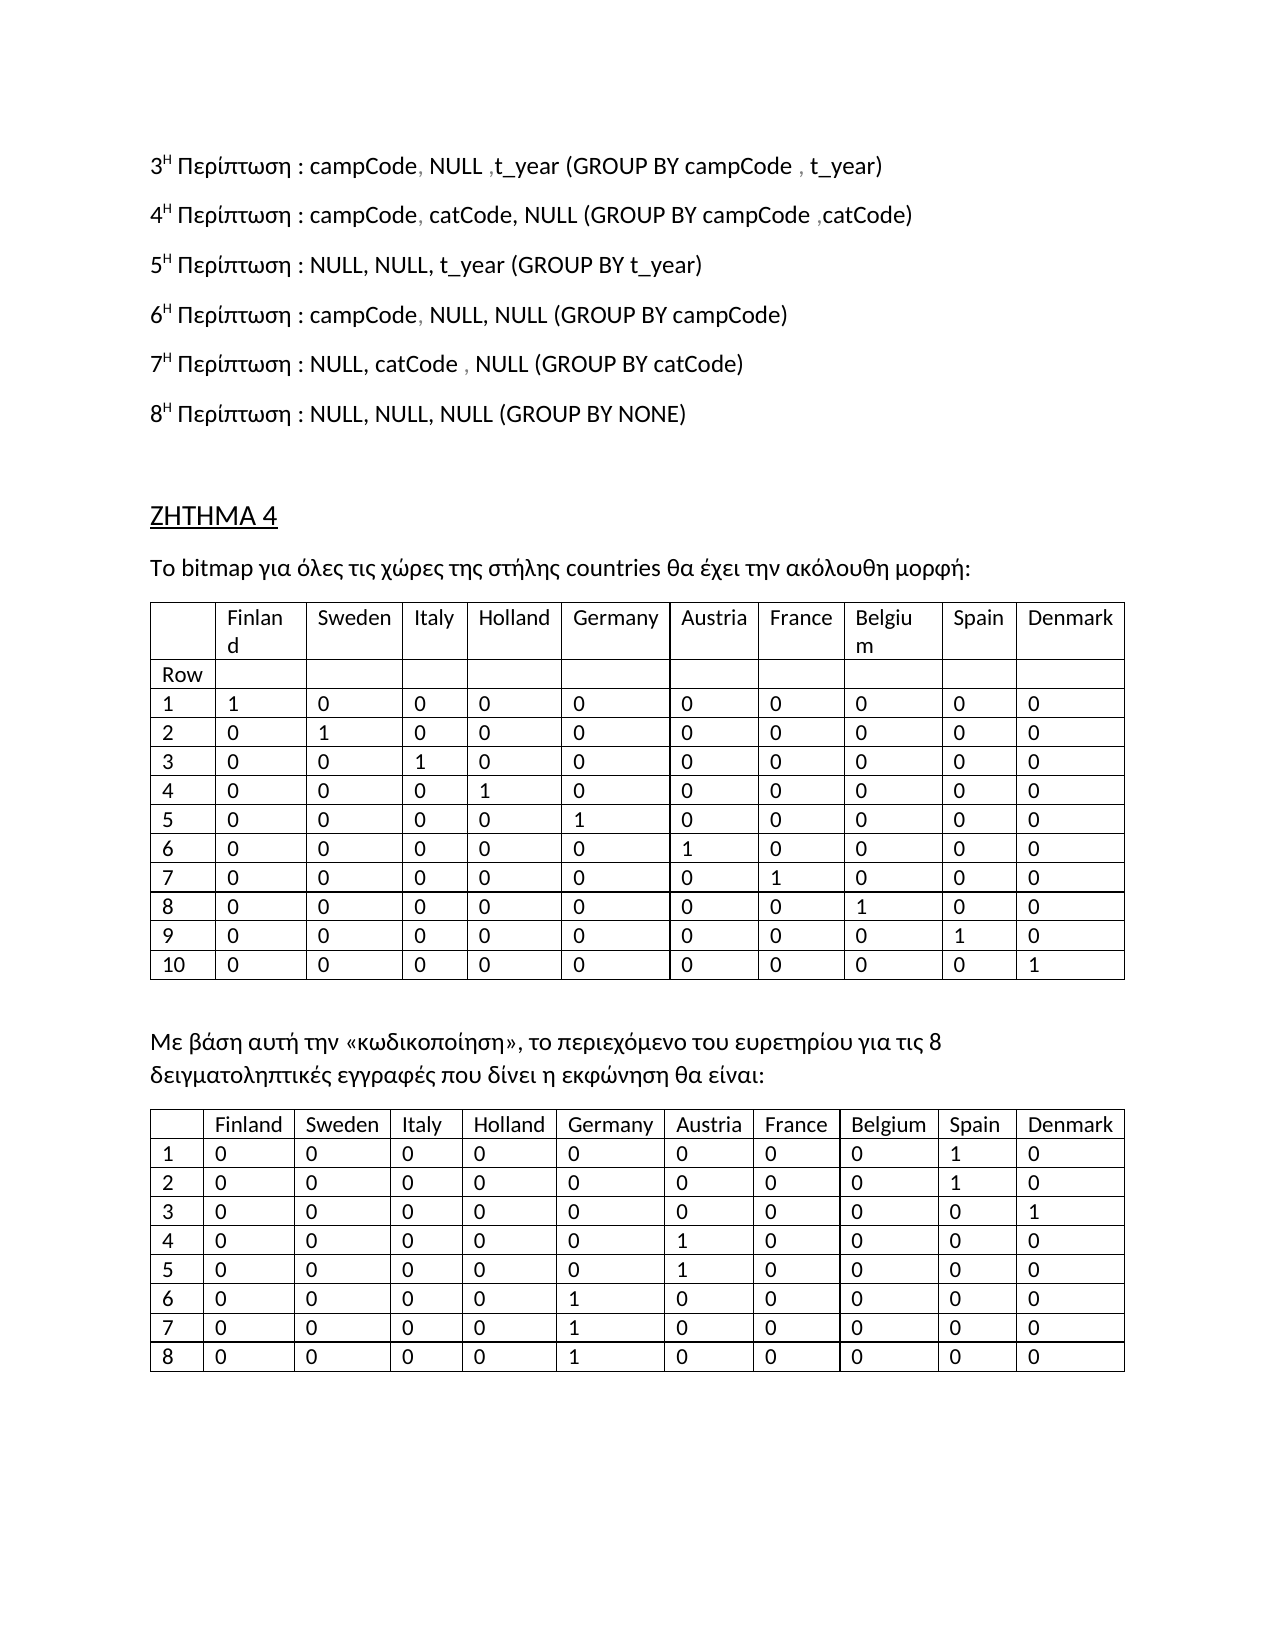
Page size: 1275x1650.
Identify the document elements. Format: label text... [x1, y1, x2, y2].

table_cell 2 [151, 718, 215, 746]
table_cell 0 [759, 805, 844, 833]
table_cell 0 [943, 951, 1016, 978]
table_cell 0 [671, 951, 758, 978]
table_cell 0 [845, 921, 942, 949]
table_header Belgium [841, 1110, 938, 1138]
table_cell 0 [557, 1255, 664, 1283]
table_cell 0 [939, 1314, 1016, 1341]
text 4Η Περίπτωση : campCode, catCode, NULL (GROUP BY campCode ,catCode) [150, 199, 1125, 230]
table_cell 0 [391, 1139, 462, 1167]
table_header [151, 603, 215, 659]
table_cell 1 [557, 1314, 664, 1341]
table_cell 0 [463, 1226, 556, 1254]
table_cell 0 [307, 689, 402, 717]
table_cell 0 [1017, 805, 1124, 833]
table_cell 0 [557, 1197, 664, 1225]
table_cell 0 [391, 1314, 462, 1341]
table_cell 0 [939, 1255, 1016, 1283]
table_cell 3 [151, 1197, 203, 1225]
table_cell 0 [759, 776, 844, 804]
table_cell 1 [939, 1139, 1016, 1167]
table_cell [845, 660, 942, 688]
table_cell 1 [943, 921, 1016, 949]
table_cell 0 [468, 805, 561, 833]
table_cell 0 [403, 951, 467, 978]
table_cell 0 [671, 805, 758, 833]
table_cell 0 [307, 747, 402, 775]
table_cell 0 [841, 1226, 938, 1254]
text Με βάση αυτή την «κωδικοποίηση», το περιεχόμενο του ευρετηρίου για τις 8 δειγματοληπτικές εγγραφές που δίνει η εκφώνηση θα είναι: [150, 1026, 1125, 1090]
table_header Sweden [295, 1110, 390, 1138]
table_cell 0 [939, 1226, 1016, 1254]
table_header Spain [939, 1110, 1016, 1138]
table_cell 0 [562, 747, 669, 775]
table_cell [403, 660, 467, 688]
table_cell 0 [216, 893, 306, 920]
text 3Η Περίπτωση : campCode, NULL ,t_year (GROUP BY campCode , t_year) [150, 150, 1125, 181]
table_cell 0 [557, 1168, 664, 1196]
table_cell [943, 660, 1016, 688]
table_cell 0 [562, 718, 669, 746]
table_cell 2 [151, 1168, 203, 1196]
table_cell 7 [151, 863, 215, 891]
table_cell 0 [403, 863, 467, 891]
table_cell 0 [1017, 1255, 1124, 1283]
table_cell 4 [151, 776, 215, 804]
table_cell 0 [204, 1284, 294, 1312]
table_cell 0 [468, 921, 561, 949]
table_header Germany [557, 1110, 664, 1138]
table_cell 0 [943, 718, 1016, 746]
table_cell 0 [403, 893, 467, 920]
table_cell 0 [841, 1139, 938, 1167]
table_cell 0 [216, 834, 306, 862]
table_cell 1 [1017, 951, 1124, 978]
table_cell 0 [204, 1168, 294, 1196]
table_cell [307, 660, 402, 688]
table_cell 0 [1017, 1284, 1124, 1312]
text 6Η Περίπτωση : campCode, NULL, NULL (GROUP BY campCode) [150, 299, 1125, 329]
text 8Η Περίπτωση : NULL, NULL, NULL (GROUP BY NONE) [150, 398, 1125, 428]
table_cell 1 [665, 1255, 753, 1283]
table_header Denmark [1017, 1110, 1124, 1138]
table_cell 0 [468, 893, 561, 920]
table_cell 0 [562, 951, 669, 978]
table_cell 0 [216, 921, 306, 949]
table_cell 0 [665, 1343, 753, 1371]
table_cell 0 [307, 951, 402, 978]
table_cell 0 [463, 1139, 556, 1167]
table_cell 0 [204, 1343, 294, 1371]
table_cell 1 [557, 1343, 664, 1371]
table_cell 0 [1017, 1343, 1124, 1371]
table_cell 1 [216, 689, 306, 717]
table_header Italy [403, 603, 467, 659]
table_cell 0 [754, 1255, 839, 1283]
table_cell 0 [391, 1255, 462, 1283]
table_cell 0 [391, 1343, 462, 1371]
table_cell 0 [754, 1168, 839, 1196]
table_cell 0 [671, 893, 758, 920]
table_header Holland [468, 603, 561, 659]
table_cell 10 [151, 951, 215, 978]
table_cell 0 [841, 1343, 938, 1371]
table_cell 0 [939, 1197, 1016, 1225]
table_cell 1 [939, 1168, 1016, 1196]
table_header Holland [463, 1110, 556, 1138]
table_cell 0 [1017, 863, 1124, 891]
table_cell 0 [562, 776, 669, 804]
table_cell 0 [759, 747, 844, 775]
table_cell 0 [939, 1284, 1016, 1312]
table_cell 0 [216, 863, 306, 891]
table_cell 0 [403, 689, 467, 717]
table_cell 0 [943, 834, 1016, 862]
table_cell 1 [151, 689, 215, 717]
table_cell 0 [463, 1197, 556, 1225]
table_header France [754, 1110, 839, 1138]
table_cell 0 [463, 1343, 556, 1371]
table_cell 6 [151, 1284, 203, 1312]
table_cell 0 [204, 1255, 294, 1283]
table_cell 1 [562, 805, 669, 833]
table_header Germany [562, 603, 669, 659]
table_cell 0 [562, 834, 669, 862]
table_cell 0 [295, 1139, 390, 1167]
table_cell 0 [943, 863, 1016, 891]
table_cell 0 [562, 893, 669, 920]
table_cell 0 [468, 951, 561, 978]
table_header Finland [204, 1110, 294, 1138]
table_cell 0 [295, 1343, 390, 1371]
table_cell 0 [1017, 776, 1124, 804]
table_cell 0 [557, 1226, 664, 1254]
table_cell 0 [671, 863, 758, 891]
table_cell 0 [671, 921, 758, 949]
table_cell 0 [754, 1314, 839, 1341]
table_cell 0 [665, 1314, 753, 1341]
table_cell 0 [665, 1168, 753, 1196]
table_cell 0 [1017, 921, 1124, 949]
table_cell 0 [403, 718, 467, 746]
table_cell 3 [151, 747, 215, 775]
table_cell 0 [841, 1314, 938, 1341]
table_cell 0 [665, 1284, 753, 1312]
table_header Belgium [845, 603, 942, 659]
table_cell 1 [759, 863, 844, 891]
table_cell 0 [1017, 1168, 1124, 1196]
table_header Sweden [307, 603, 402, 659]
table_cell 0 [463, 1255, 556, 1283]
table_cell 0 [307, 921, 402, 949]
table_cell 0 [216, 718, 306, 746]
table_cell 0 [391, 1197, 462, 1225]
table_cell 0 [943, 776, 1016, 804]
table_cell 1 [1017, 1197, 1124, 1225]
table_cell 0 [391, 1226, 462, 1254]
table_cell 0 [216, 747, 306, 775]
table_cell 0 [943, 689, 1016, 717]
table_cell 0 [1017, 834, 1124, 862]
table_cell [216, 660, 306, 688]
table_cell [468, 660, 561, 688]
table_header Spain [943, 603, 1016, 659]
table_cell 0 [562, 863, 669, 891]
table_cell 0 [845, 747, 942, 775]
table_cell 0 [204, 1314, 294, 1341]
table_cell 0 [841, 1284, 938, 1312]
table_cell 7 [151, 1314, 203, 1341]
table_cell 0 [307, 776, 402, 804]
table_cell [671, 660, 758, 688]
table_cell 0 [391, 1284, 462, 1312]
table_cell 0 [403, 776, 467, 804]
table_cell 0 [307, 834, 402, 862]
table_cell 0 [562, 689, 669, 717]
table_cell 0 [468, 689, 561, 717]
table_cell 1 [671, 834, 758, 862]
table_cell 0 [295, 1168, 390, 1196]
table_cell 0 [557, 1139, 664, 1167]
table_cell 0 [403, 921, 467, 949]
table_cell 0 [295, 1284, 390, 1312]
table_cell 0 [1017, 1139, 1124, 1167]
table_cell 0 [671, 747, 758, 775]
table_cell 0 [759, 689, 844, 717]
text 5Η Περίπτωση : NULL, NULL, t_year (GROUP BY t_year) [150, 249, 1125, 280]
table_cell 0 [939, 1343, 1016, 1371]
table_header Denmark [1017, 603, 1124, 659]
table_cell 0 [204, 1197, 294, 1225]
table_cell 0 [845, 805, 942, 833]
table_cell 0 [403, 805, 467, 833]
table_cell 1 [845, 893, 942, 920]
table_cell 0 [468, 863, 561, 891]
text 7Η Περίπτωση : NULL, catCode , NULL (GROUP BY catCode) [150, 348, 1125, 379]
table_cell 0 [307, 805, 402, 833]
table_cell 1 [665, 1226, 753, 1254]
table_cell 0 [403, 834, 467, 862]
text ΖΗΤΗΜΑ 4 [150, 497, 1125, 533]
table_header Austria [665, 1110, 753, 1138]
table_cell [759, 660, 844, 688]
table_cell 1 [403, 747, 467, 775]
table_cell 0 [943, 805, 1016, 833]
table_cell 0 [468, 834, 561, 862]
table_header France [759, 603, 844, 659]
table_cell 0 [841, 1255, 938, 1283]
table_cell 0 [216, 805, 306, 833]
table_cell 0 [295, 1255, 390, 1283]
table_cell 0 [295, 1314, 390, 1341]
table_cell 0 [216, 776, 306, 804]
table_cell 0 [759, 834, 844, 862]
table_cell 5 [151, 805, 215, 833]
table_cell 8 [151, 1343, 203, 1371]
table_cell 0 [1017, 689, 1124, 717]
table_cell 0 [845, 776, 942, 804]
table_cell 0 [665, 1139, 753, 1167]
table_cell 0 [204, 1226, 294, 1254]
table_cell 9 [151, 921, 215, 949]
table_header [151, 1110, 203, 1138]
table_cell 5 [151, 1255, 203, 1283]
table_cell [1017, 660, 1124, 688]
table_cell 0 [562, 921, 669, 949]
table_cell 1 [151, 1139, 203, 1167]
table_cell 0 [841, 1197, 938, 1225]
table_cell 0 [391, 1168, 462, 1196]
table_cell 4 [151, 1226, 203, 1254]
table_cell 0 [759, 921, 844, 949]
table_cell 6 [151, 834, 215, 862]
table_cell [562, 660, 669, 688]
table_cell 0 [943, 893, 1016, 920]
table_cell 0 [1017, 893, 1124, 920]
table_cell 8 [151, 893, 215, 920]
table_cell 0 [295, 1226, 390, 1254]
table_cell 0 [463, 1168, 556, 1196]
table_cell 0 [845, 863, 942, 891]
table_cell 0 [845, 718, 942, 746]
table_cell 0 [943, 747, 1016, 775]
table_cell 0 [754, 1226, 839, 1254]
table_header Finland [216, 603, 306, 659]
table_cell 1 [307, 718, 402, 746]
table_cell 0 [1017, 718, 1124, 746]
table_cell 0 [307, 863, 402, 891]
table_cell 0 [759, 951, 844, 978]
table_cell Row [151, 660, 215, 688]
table_cell 0 [1017, 747, 1124, 775]
table_cell 0 [468, 747, 561, 775]
table_cell 0 [307, 893, 402, 920]
table_cell 0 [665, 1197, 753, 1225]
table_cell 0 [671, 689, 758, 717]
table_cell 0 [463, 1284, 556, 1312]
table_cell 0 [754, 1284, 839, 1312]
table_cell 0 [1017, 1226, 1124, 1254]
table_cell 0 [754, 1343, 839, 1371]
table_cell 0 [204, 1139, 294, 1167]
table_cell 0 [841, 1168, 938, 1196]
table_cell 0 [845, 951, 942, 978]
table_header Austria [671, 603, 758, 659]
table_cell 0 [671, 718, 758, 746]
table_cell 0 [295, 1197, 390, 1225]
table_cell 1 [557, 1284, 664, 1312]
table_cell 0 [759, 718, 844, 746]
table_cell 0 [845, 834, 942, 862]
table_cell 0 [845, 689, 942, 717]
text Το bitmap για όλες τις χώρες της στήλης countries θα έχει την ακόλουθη μορφή: [150, 552, 1125, 583]
table_cell 0 [754, 1139, 839, 1167]
table_cell 0 [671, 776, 758, 804]
table_cell 0 [468, 718, 561, 746]
table_header Italy [391, 1110, 462, 1138]
table_cell 0 [754, 1197, 839, 1225]
table_cell 0 [463, 1314, 556, 1341]
table_cell 0 [1017, 1314, 1124, 1341]
table_cell 1 [468, 776, 561, 804]
table_cell 0 [759, 893, 844, 920]
table_cell 0 [216, 951, 306, 978]
